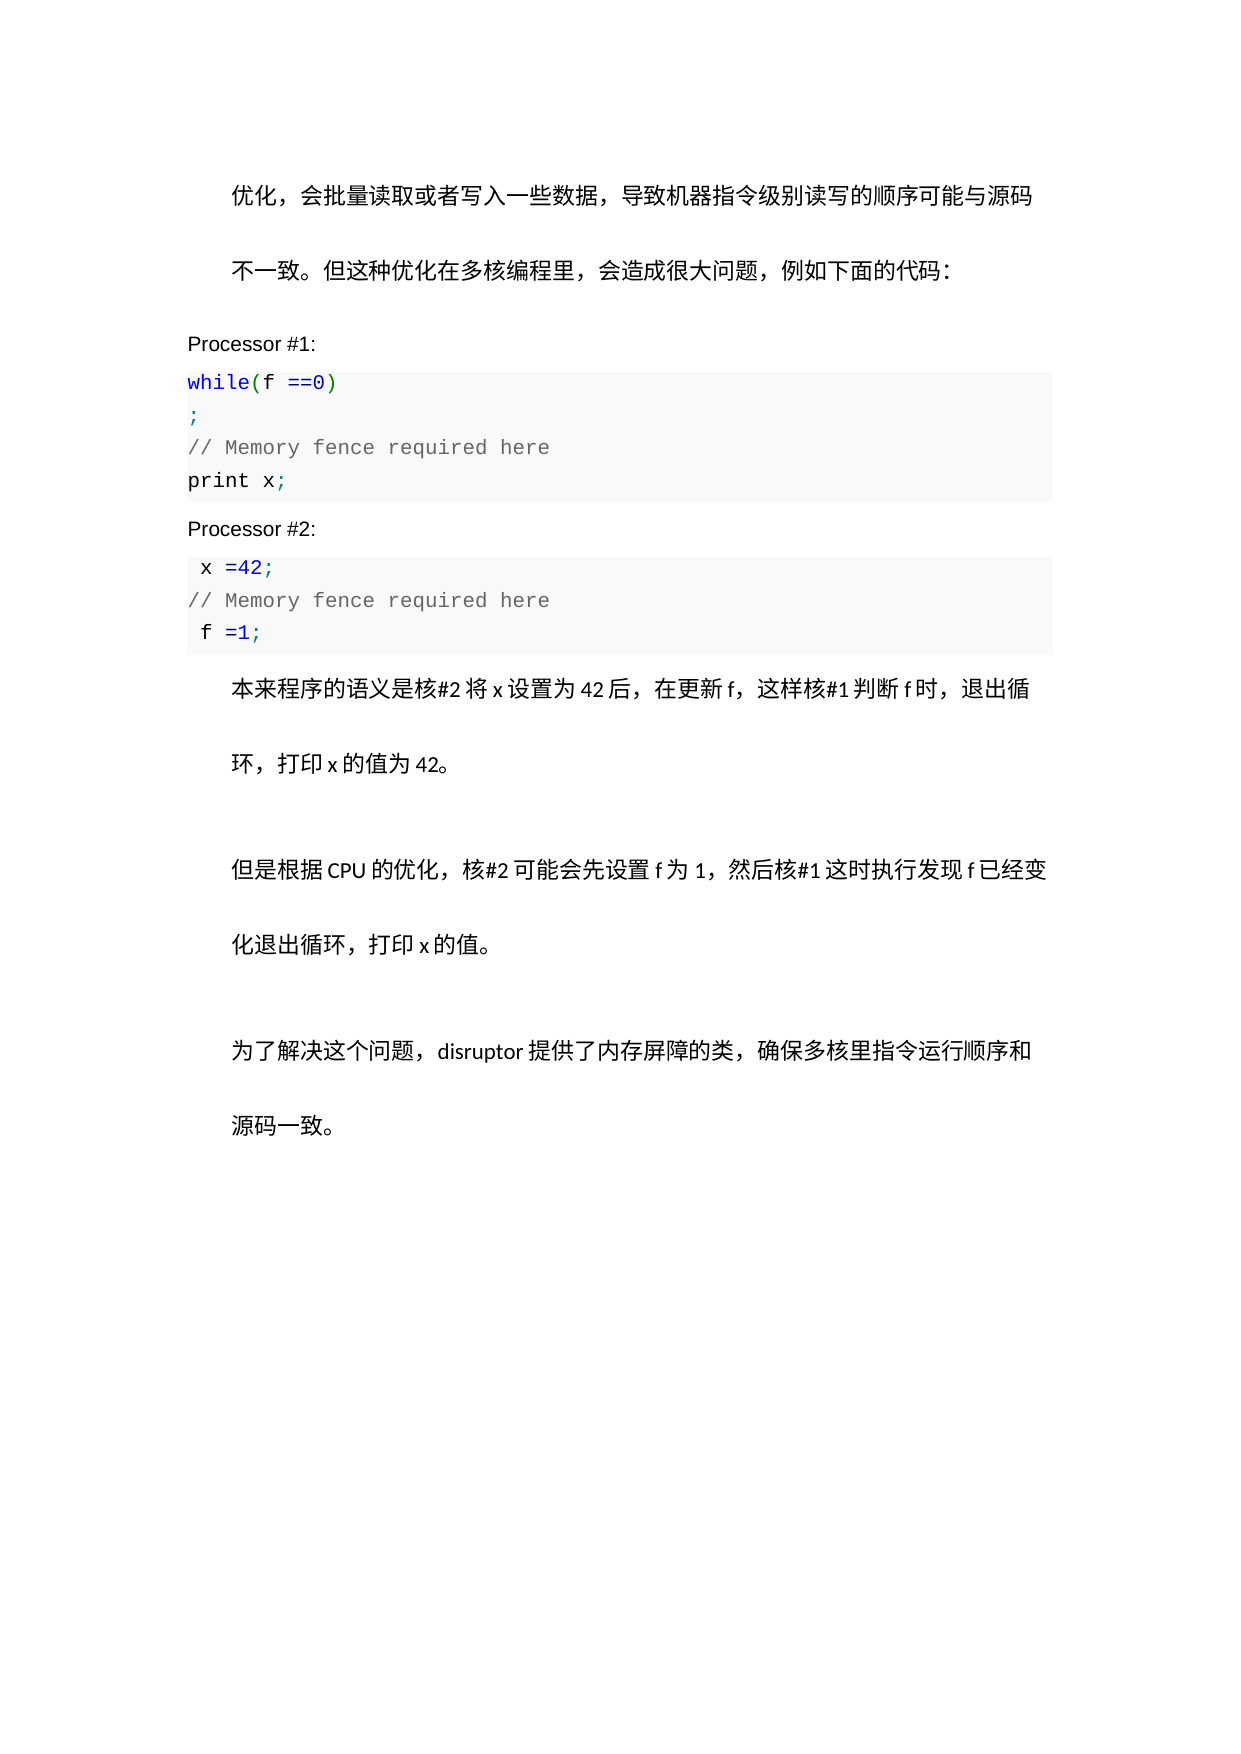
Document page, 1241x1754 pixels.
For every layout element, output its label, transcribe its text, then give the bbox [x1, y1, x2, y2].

text // Memory fence required here [187, 590, 1053, 622]
text ; [187, 405, 1053, 437]
text Processor #2: [187, 512, 1053, 545]
list 但是根据CPU的优化，核#2可能会先设置f为1，然后核#1这时执行发现f已经变化退出循环，打印x的值。 [231, 836, 1053, 976]
text Processor #1: [187, 327, 1053, 360]
list 为了解决这个问题，disruptor提供了内存屏障的类，确保多核里指令运行顺序和源码一致。 [231, 1017, 1053, 1157]
text print x; [187, 470, 1053, 502]
text x =42; [187, 557, 1053, 590]
text // Memory fence required here [187, 437, 1053, 470]
text while(f ==0) [187, 372, 1053, 405]
list 本来程序的语义是核#2将x设置为42后，在更新f，这样核#1判断f时，退出循环，打印x的值为42。 [231, 655, 1053, 794]
text f =1; [187, 622, 1053, 655]
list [187, 162, 1053, 302]
